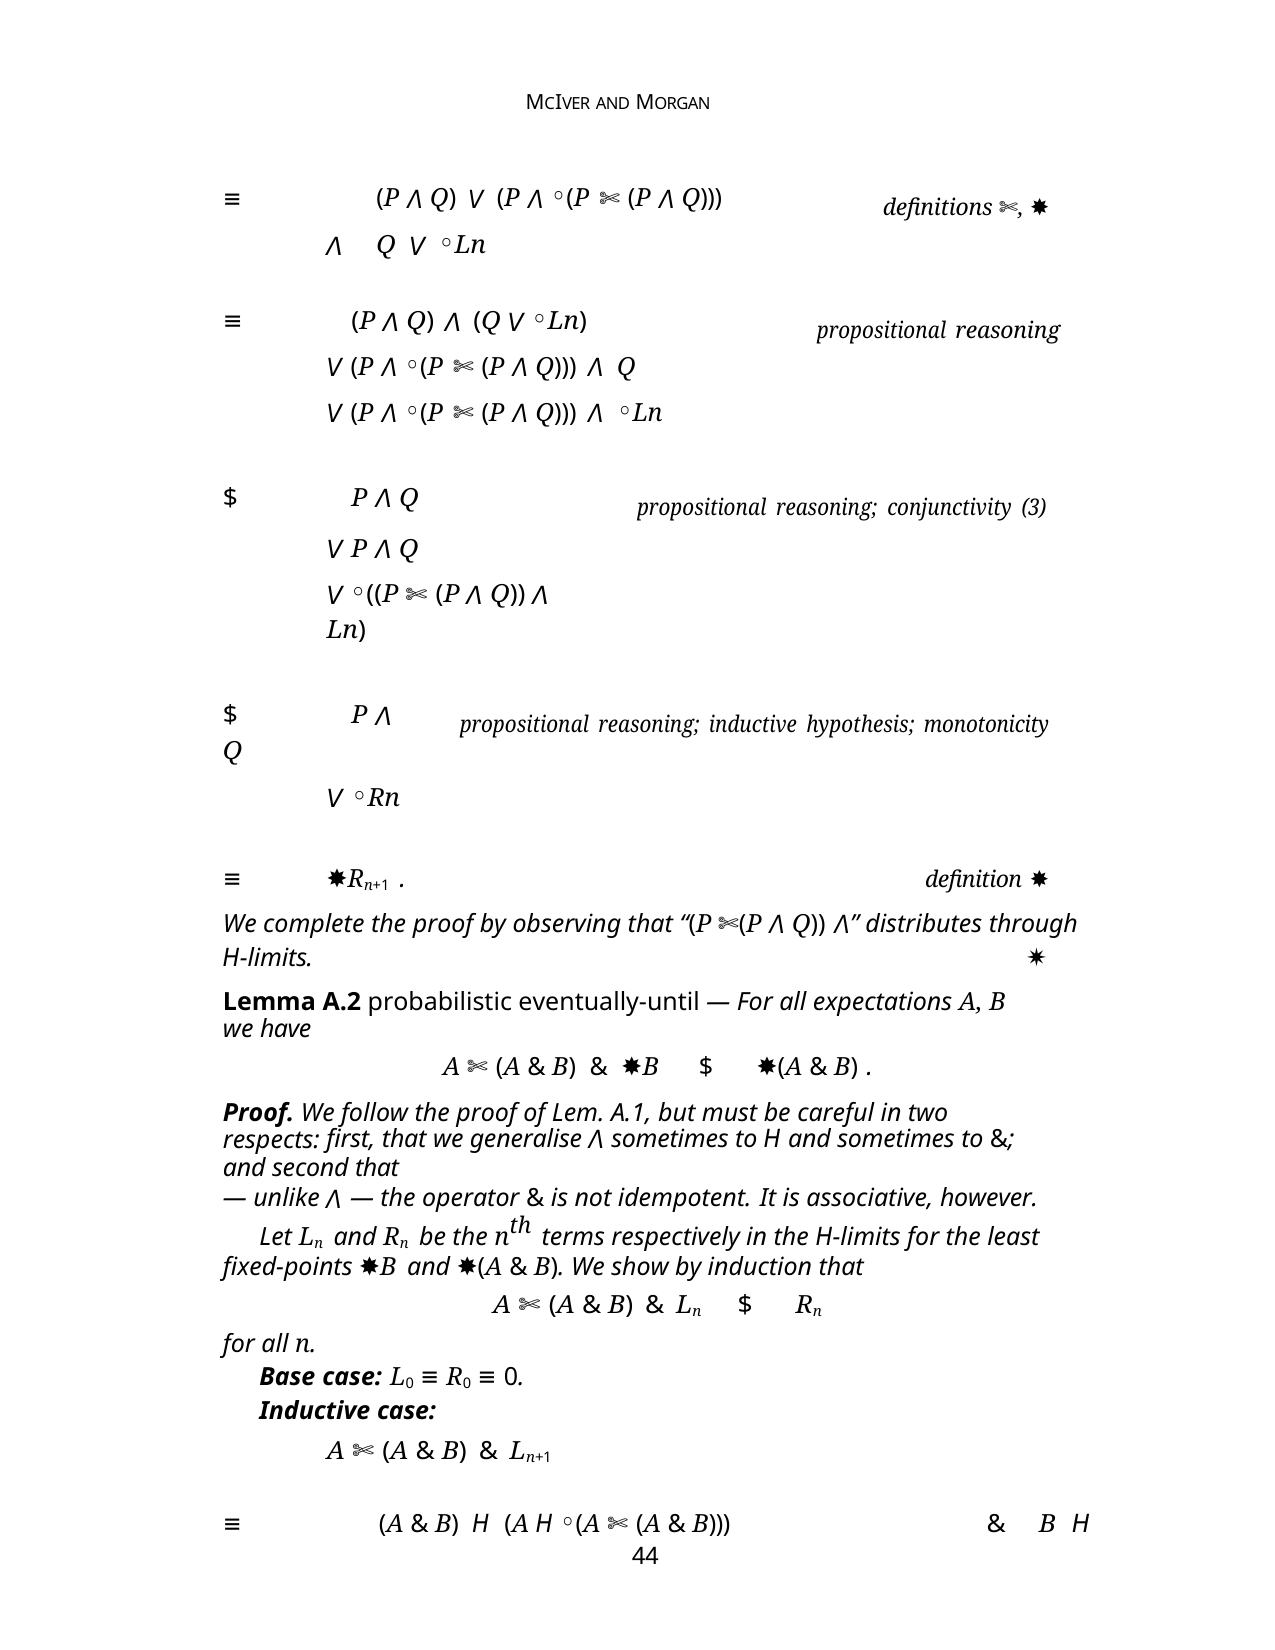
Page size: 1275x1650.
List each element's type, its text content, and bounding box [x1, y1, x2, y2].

text V P Λ Q [326, 530, 589, 566]
text V ◦((P ✄ (P Λ Q)) Λ Ln) [326, 576, 589, 647]
text H-limits. ✷ [223, 940, 1096, 973]
text ≡ (A & B) H (A H ◦(A ✄ (A & B))) [223, 1505, 749, 1539]
text propositional reasoning [817, 314, 1096, 346]
text $ P Λ Q [223, 480, 589, 515]
text A ✄ (A & B) & ✸B $ ✸(A & B) . [220, 1049, 1096, 1083]
text — unlike Λ — the operator & is not idempotent. It is associative, however. [223, 1185, 1096, 1214]
subtitle Inductive case: [259, 1392, 1096, 1426]
text V (P Λ ◦(P ✄ (P Λ Q))) Λ ◦Ln [326, 394, 669, 429]
text V (P Λ ◦(P ✄ (P Λ Q))) Λ Q [326, 348, 669, 384]
text A ✄ (A & B) & Ln+1 [326, 1432, 1096, 1467]
text propositional reasoning; conjunctivity (3) [637, 491, 1096, 522]
text definitions ✄, ✸ [883, 191, 1096, 223]
text $ P Λ Q [223, 697, 414, 768]
text Λ Q V ◦Ln [326, 227, 734, 262]
text Lemma A.2 probabilistic eventually-until — For all expectations A, B we have [223, 987, 1045, 1045]
text Base case: L0 ≡ R0 ≡ 0. [259, 1359, 1096, 1392]
text ≡ (P Λ Q) Λ (Q V ◦Ln) [223, 302, 669, 338]
text We complete the proof by observing that “(P ✄(P Λ Q)) Λ” distributes through [223, 907, 1096, 940]
text Let Ln and Rn be the nth terms respectively in the H-limits for the least ﬁxed-points ✸B and ✸(A & B). We show by induction that [223, 1216, 1045, 1282]
text ≡ ✸Rn+1 . definition ✸ [223, 861, 1096, 894]
text ≡ (P Λ Q) V (P Λ ◦(P ✄ (P Λ Q))) [223, 180, 734, 216]
text for all n. [223, 1326, 1096, 1359]
text & B H ◦Ln [986, 1505, 1096, 1539]
text V ◦Rn [326, 779, 414, 815]
text A ✄ (A & B) & Ln $ Rn [219, 1286, 1096, 1321]
text propositional reasoning; inductive hypothesis; monotonicity [459, 708, 1096, 740]
text Proof. We follow the proof of Lem. A.1, but must be careful in two respects: ﬁrst, that we generalise Λ sometimes to H and sometimes to &; and second that [223, 1099, 1045, 1185]
